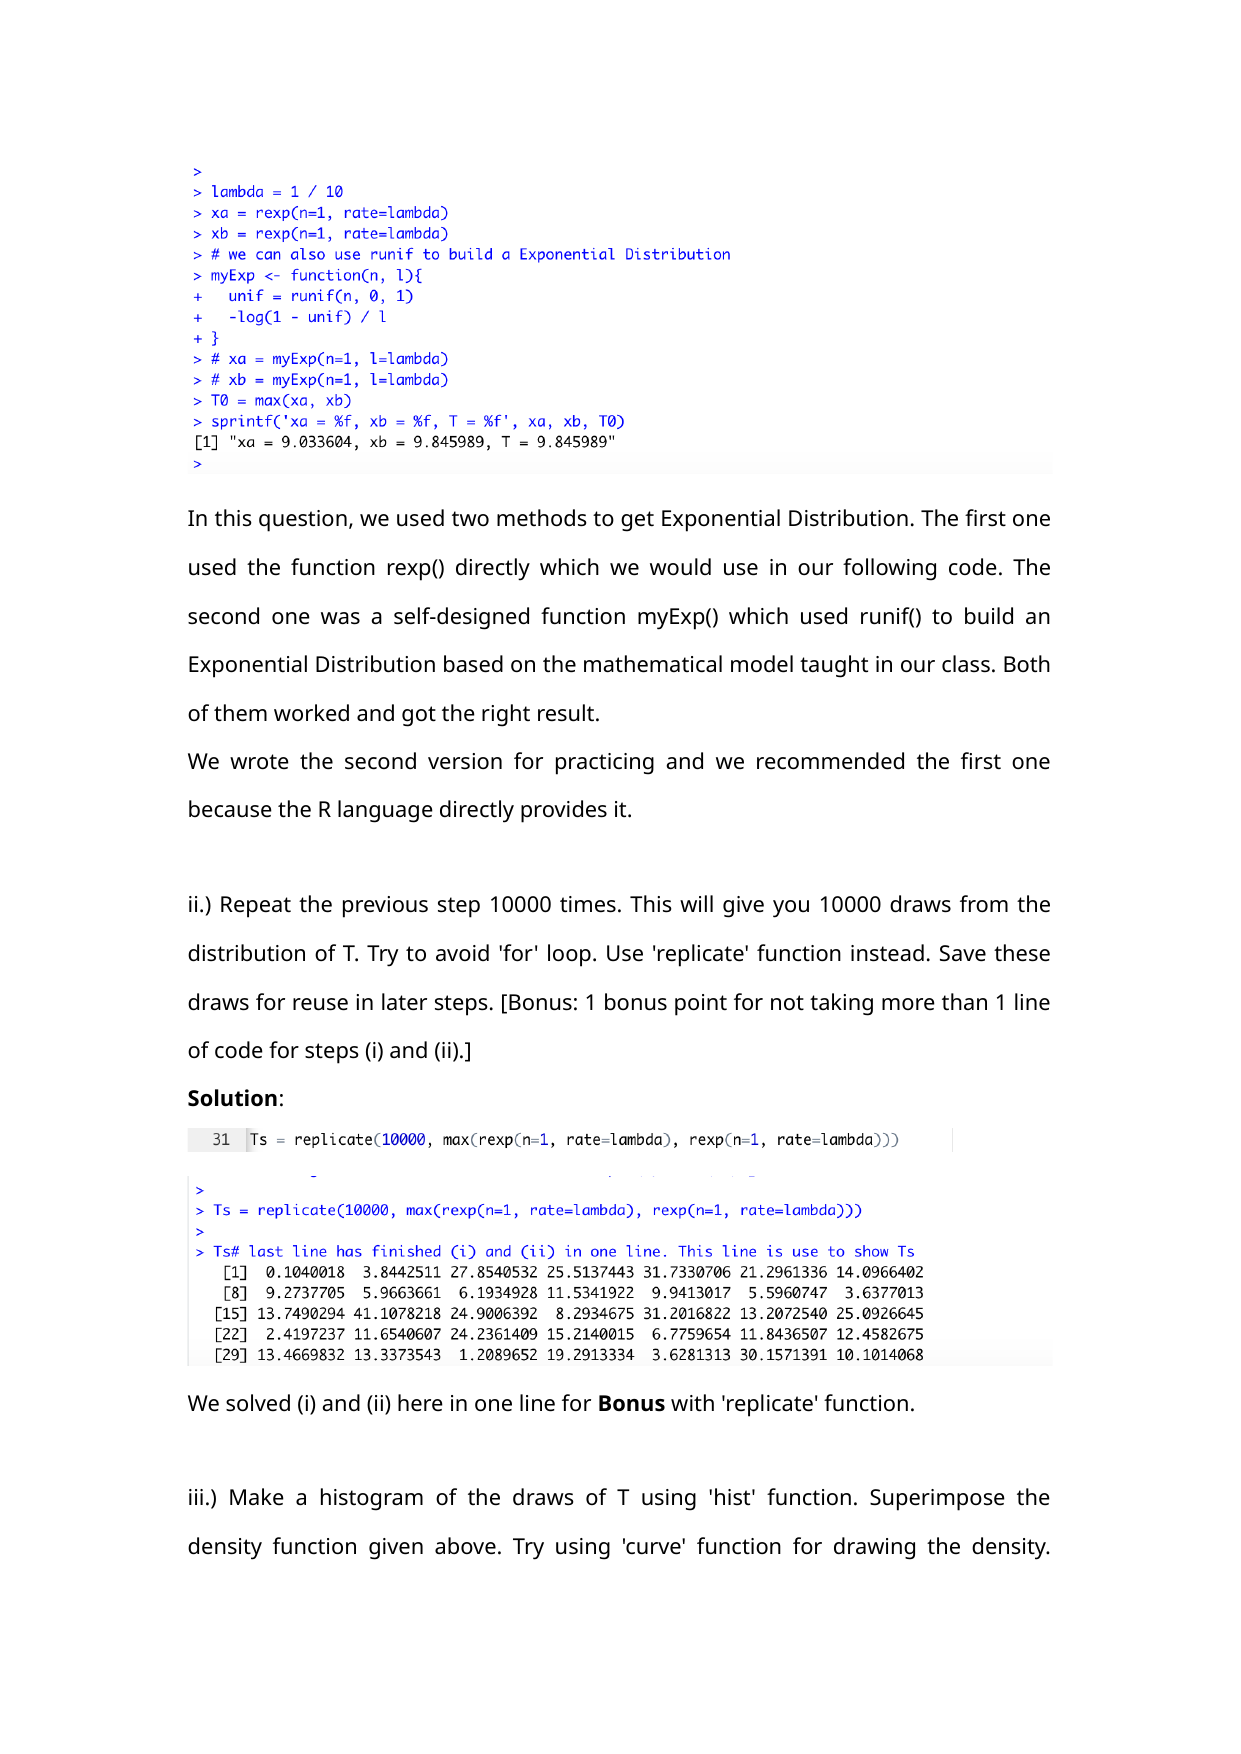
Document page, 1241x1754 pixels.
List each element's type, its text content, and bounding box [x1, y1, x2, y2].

picture [187, 162, 1053, 474]
text ii.) Repeat the previous step 10000 times. This will give you 10000 draws from the distribution of T. Try to avoid 'for' loop. Use 'replicate' function instead. Save these draws for reuse in later steps. [Bonus: 1 bonus point for not taking more than 1 line of code for steps (i) and (ii).] [187, 888, 1053, 1067]
picture [187, 1176, 1053, 1366]
text We solved (i) and (ii) here in one line for Bonus with 'replicate' function. [187, 1386, 1053, 1419]
text Solution: [187, 1081, 1053, 1114]
text In this question, we used two methods to get Exponential Distribution. The first one used the function rexp() directly which we would use in our following code. The second one was a self-designed function myExp() which used runif() to build an Exponential Distribution based on the mathematical model taught in our class. Both of them worked and got the right result. [187, 502, 1053, 729]
text We wrote the second version for practicing and we recommended the first one because the R language directly provides it. [187, 744, 1053, 826]
picture [187, 1128, 1053, 1152]
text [187, 1481, 1053, 1562]
